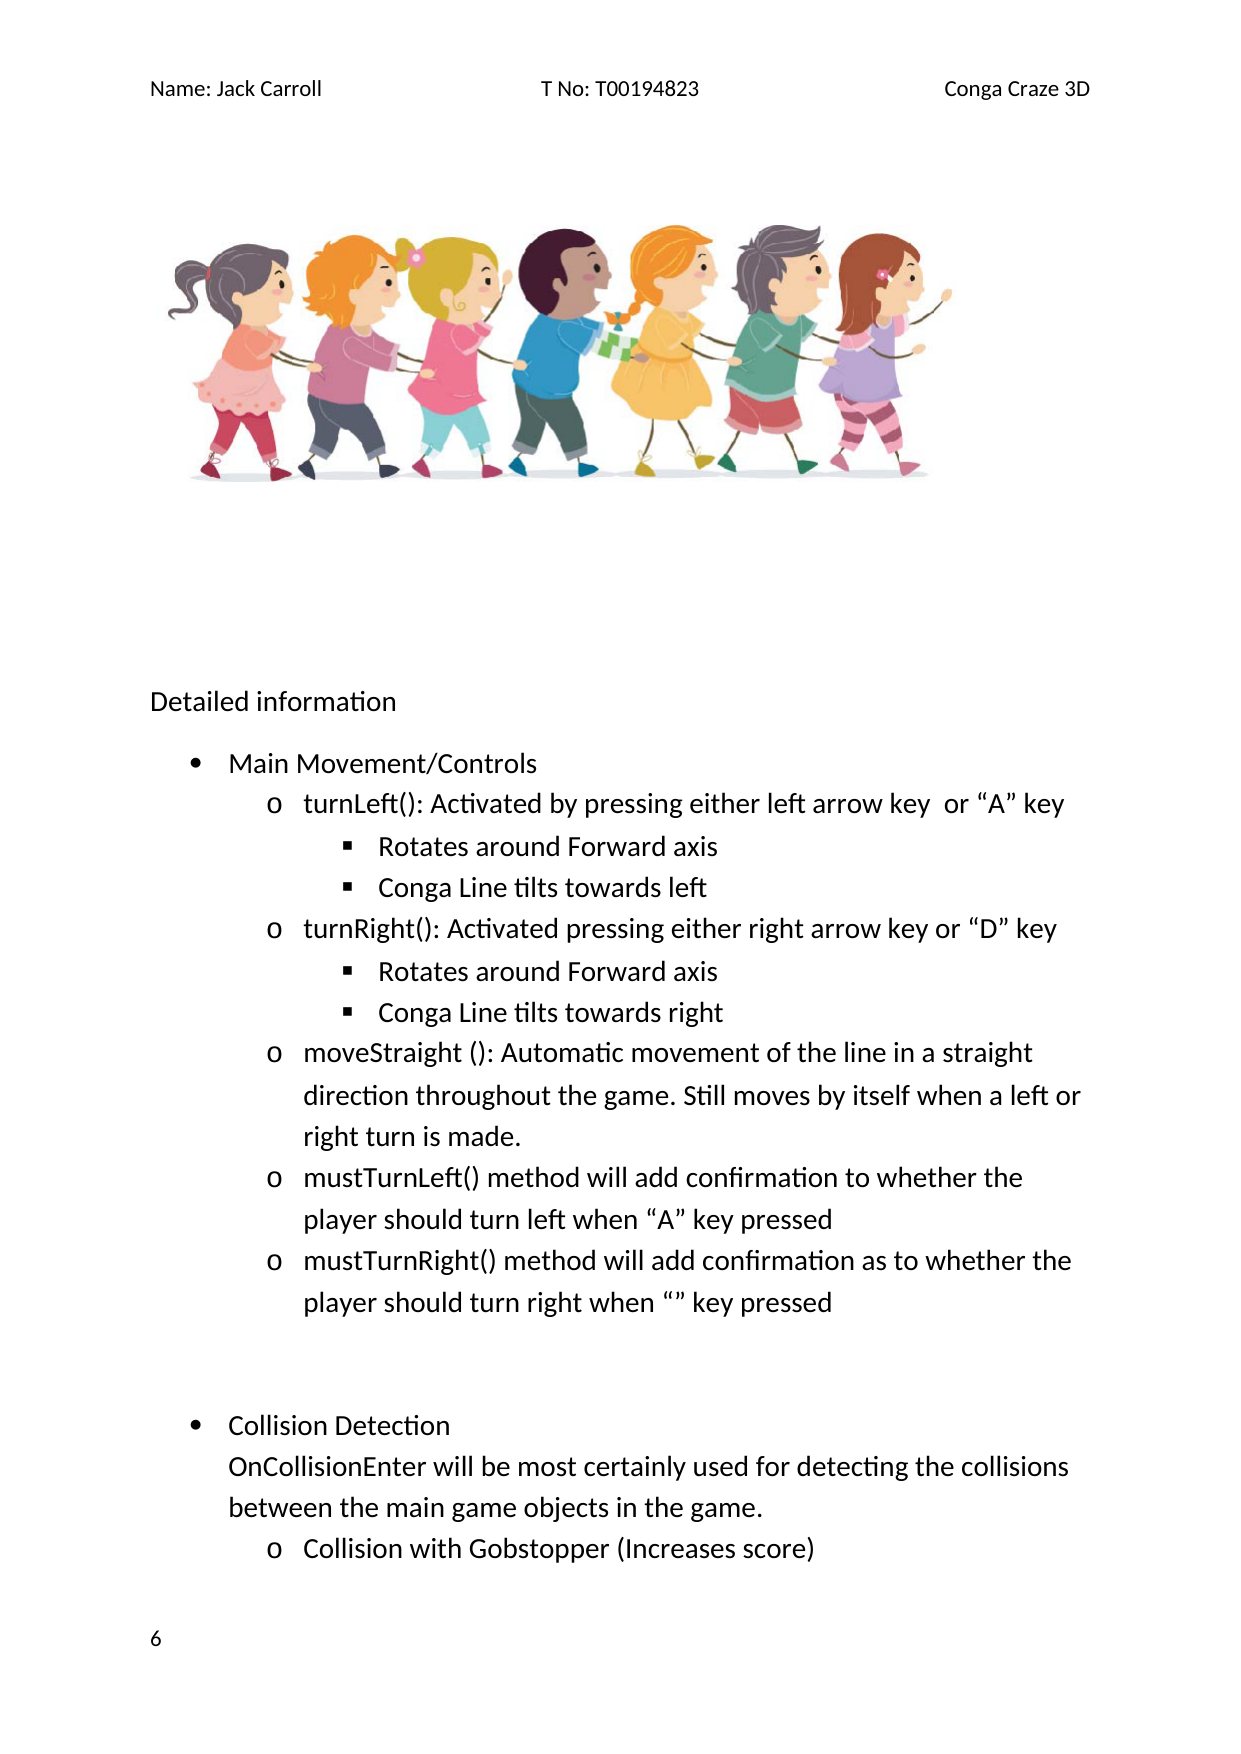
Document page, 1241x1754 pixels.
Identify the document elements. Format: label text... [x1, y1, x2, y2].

list OnCollisionEnter will be most certainly used for detecting the collisions between the main game objects in the game. [228, 1448, 1090, 1525]
list mustTurnLeft() method will add confirmation to whether the player should turn left when “A” key pressed [266, 1159, 1090, 1237]
list Main Movement/Controls [191, 745, 1090, 780]
list Rotates around Forward axis [341, 953, 1090, 988]
list Conga Line tilts towards right [341, 994, 1090, 1029]
list Conga Line tilts towards left [341, 869, 1090, 905]
list turnLeft(): Activated by pressing either left arrow key or “A” key [266, 786, 1090, 823]
list turnRight(): Activated pressing either right arrow key or “D” key [266, 910, 1090, 947]
list Collision Detection [191, 1407, 1090, 1443]
list mustTurnRight() method will add confirmation as to whether the player should turn right when “” key pressed [266, 1242, 1090, 1320]
list Rotates around Forward axis [341, 828, 1090, 864]
list moveStraight (): Automatic movement of the line in a straight direction throughout the game. Still moves by itself when a left or right turn is made. [266, 1034, 1090, 1153]
picture [150, 211, 990, 515]
text Detailed information [150, 683, 1090, 718]
list Collision with Gobstopper (Increases score) [266, 1530, 1090, 1567]
